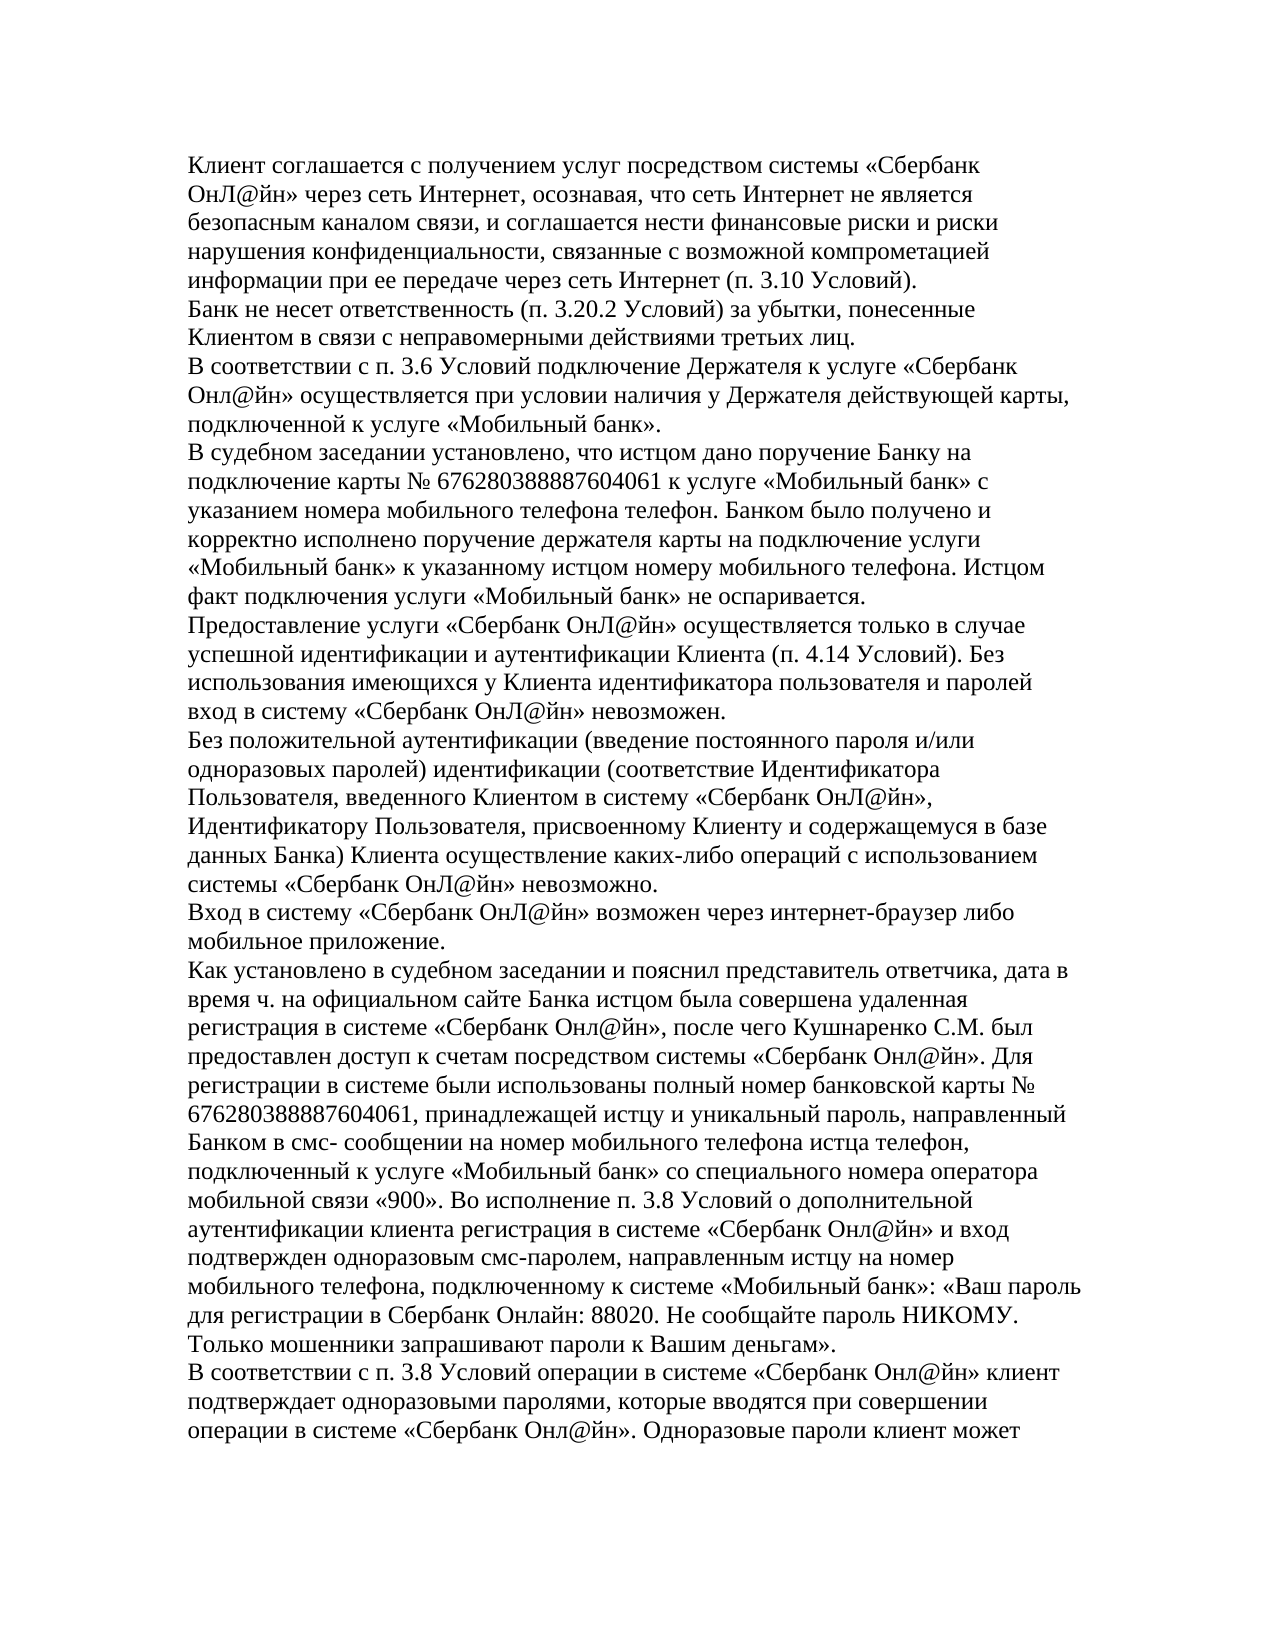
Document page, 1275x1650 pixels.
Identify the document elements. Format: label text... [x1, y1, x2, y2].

text В судебном заседании установлено, что истцом дано поручение Банку на подключение карты № 676280388887604061 к услуге «Мобильный банк» с указанием номера мобильного телефона телефон. Банком было получено и корректно исполнено поручение держателя карты на подключение услуги «Мобильный банк» к указанному истцом номеру мобильного телефона. Истцом факт подключения услуги «Мобильный банк» не оспаривается. [187, 437, 1087, 610]
text Клиент соглашается с получением услуг посредством системы «Сбербанк ОнЛ@йн» через сеть Интернет, осознавая, что сеть Интернет не является безопасным каналом связи, и соглашается нести финансовые риски и риски нарушения конфиденциальности, связанные с возможной компрометацией информации при ее передаче через сеть Интернет (п. 3.10 Условий). [187, 150, 1087, 294]
text Без положительной аутентификации (введение постоянного пароля и/или одноразовых паролей) идентификации (соответствие Идентификатора Пользователя, введенного Клиентом в систему «Сбербанк ОнЛ@йн», Идентификатору Пользователя, присвоенному Клиенту и содержащемуся в базе данных Банка) Клиента осуществление каких-либо операций с использованием системы «Сбербанк ОнЛ@йн» невозможно. [187, 725, 1087, 897]
text Как установлено в судебном заседании и пояснил представитель ответчика, дата в время ч. на официальном сайте Банка истцом была совершена удаленная регистрация в системе «Сбербанк Онл@йн», после чего Кушнаренко С.М. был предоставлен доступ к счетам посредством системы «Сбербанк Онл@йн». Для регистрации в системе были использованы полный номер банковской карты № 676280388887604061, принадлежащей истцу и уникальный пароль, направленный Банком в смс- сообщении на номер мобильного телефона истца телефон, подключенный к услуге «Мобильный банк» со специального номера оператора мобильной связи «900». Во исполнение п. 3.8 Условий о дополнительной аутентификации клиента регистрация в системе «Сбербанк Онл@йн» и вход подтвержден одноразовым смс-паролем, направленным истцу на номер мобильного телефона, подключенному к системе «Мобильный банк»: «Ваш пароль для регистрации в Сбербанк Онлайн: 88020. Не сообщайте пароль НИКОМУ. Только мошенники запрашивают пароли к Вашим деньгам». [187, 955, 1087, 1357]
text В соответствии с п. 3.6 Условий подключение Держателя к услуге «Сбербанк Онл@йн» осуществляется при условии наличия у Держателя действующей карты, подключенной к услуге «Мобильный банк». [662, 351, 1087, 437]
text Банк не несет ответственность (п. 3.20.2 Условий) за убытки, понесенные Клиентом в связи с неправомерными действиями третьих лиц. [187, 294, 1087, 351]
text Предоставление услуги «Сбербанк ОнЛ@йн» осуществляется только в случае успешной идентификации и аутентификации Клиента (п. 4.14 Условий). Без использования имеющихся у Клиента идентификатора пользователя и паролей вход в систему «Сбербанк ОнЛ@йн» невозможен. [187, 610, 1087, 725]
text Вход в систему «Сбербанк ОнЛ@йн» возможен через интернет-браузер либо мобильное приложение. [187, 897, 1087, 955]
